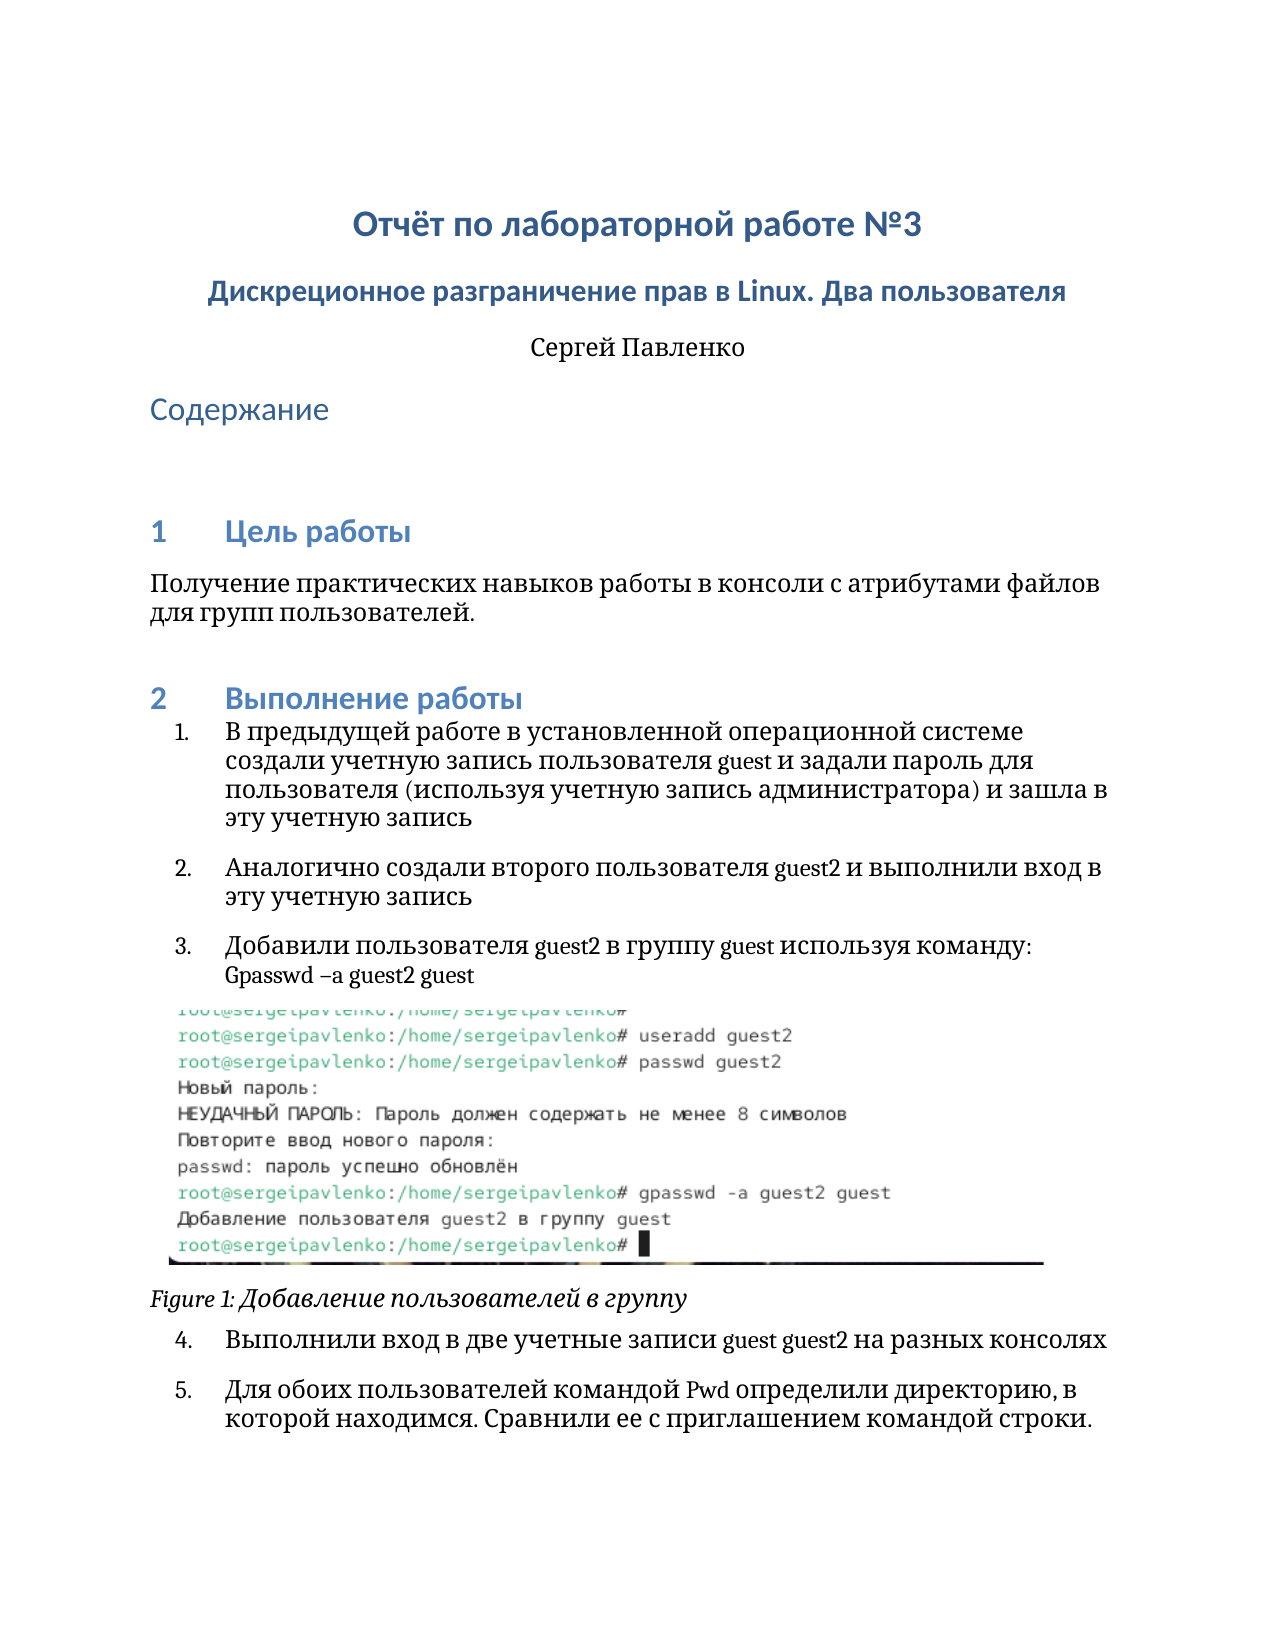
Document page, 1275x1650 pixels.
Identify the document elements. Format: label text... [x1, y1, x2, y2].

list В предыдущей работе в установленной операционной системе создали учетную запись пользователя guest и задали пароль для пользователя (используя учетную запись администратора) и зашла в эту учетную запись [175, 718, 1125, 833]
list Добавили пользователя guest2 в группу guest используя команду: Gpasswd –a guest2 guest [175, 932, 1125, 990]
title Отчёт по лабораторной работе №3 [150, 200, 1125, 246]
picture [168, 1010, 1044, 1265]
subtitle Дискреционное разграничение прав в Linux. Два пользователя [150, 271, 1125, 309]
text Сергей Павленко [150, 334, 1125, 363]
text Figure 1: Добавление пользователей в группу [150, 1285, 1125, 1314]
list Выполнили вход в две учетные записи guest guest2 на разных консолях [175, 1326, 1125, 1355]
subtitle 1 Цель работы [150, 510, 1125, 551]
text Получение практических навыков работы в консоли с атрибутами файлов для групп пользователей. [150, 570, 1125, 627]
list Для обоих пользователей командой Pwd определили директорию, в которой находимся. Сравнили ее с приглашением командой строки. [175, 1376, 1125, 1433]
subtitle 2 Выполнение работы [150, 677, 1125, 718]
list Аналогично создали второго пользователя guest2 и выполнили вход в эту учетную запись [175, 854, 1125, 911]
